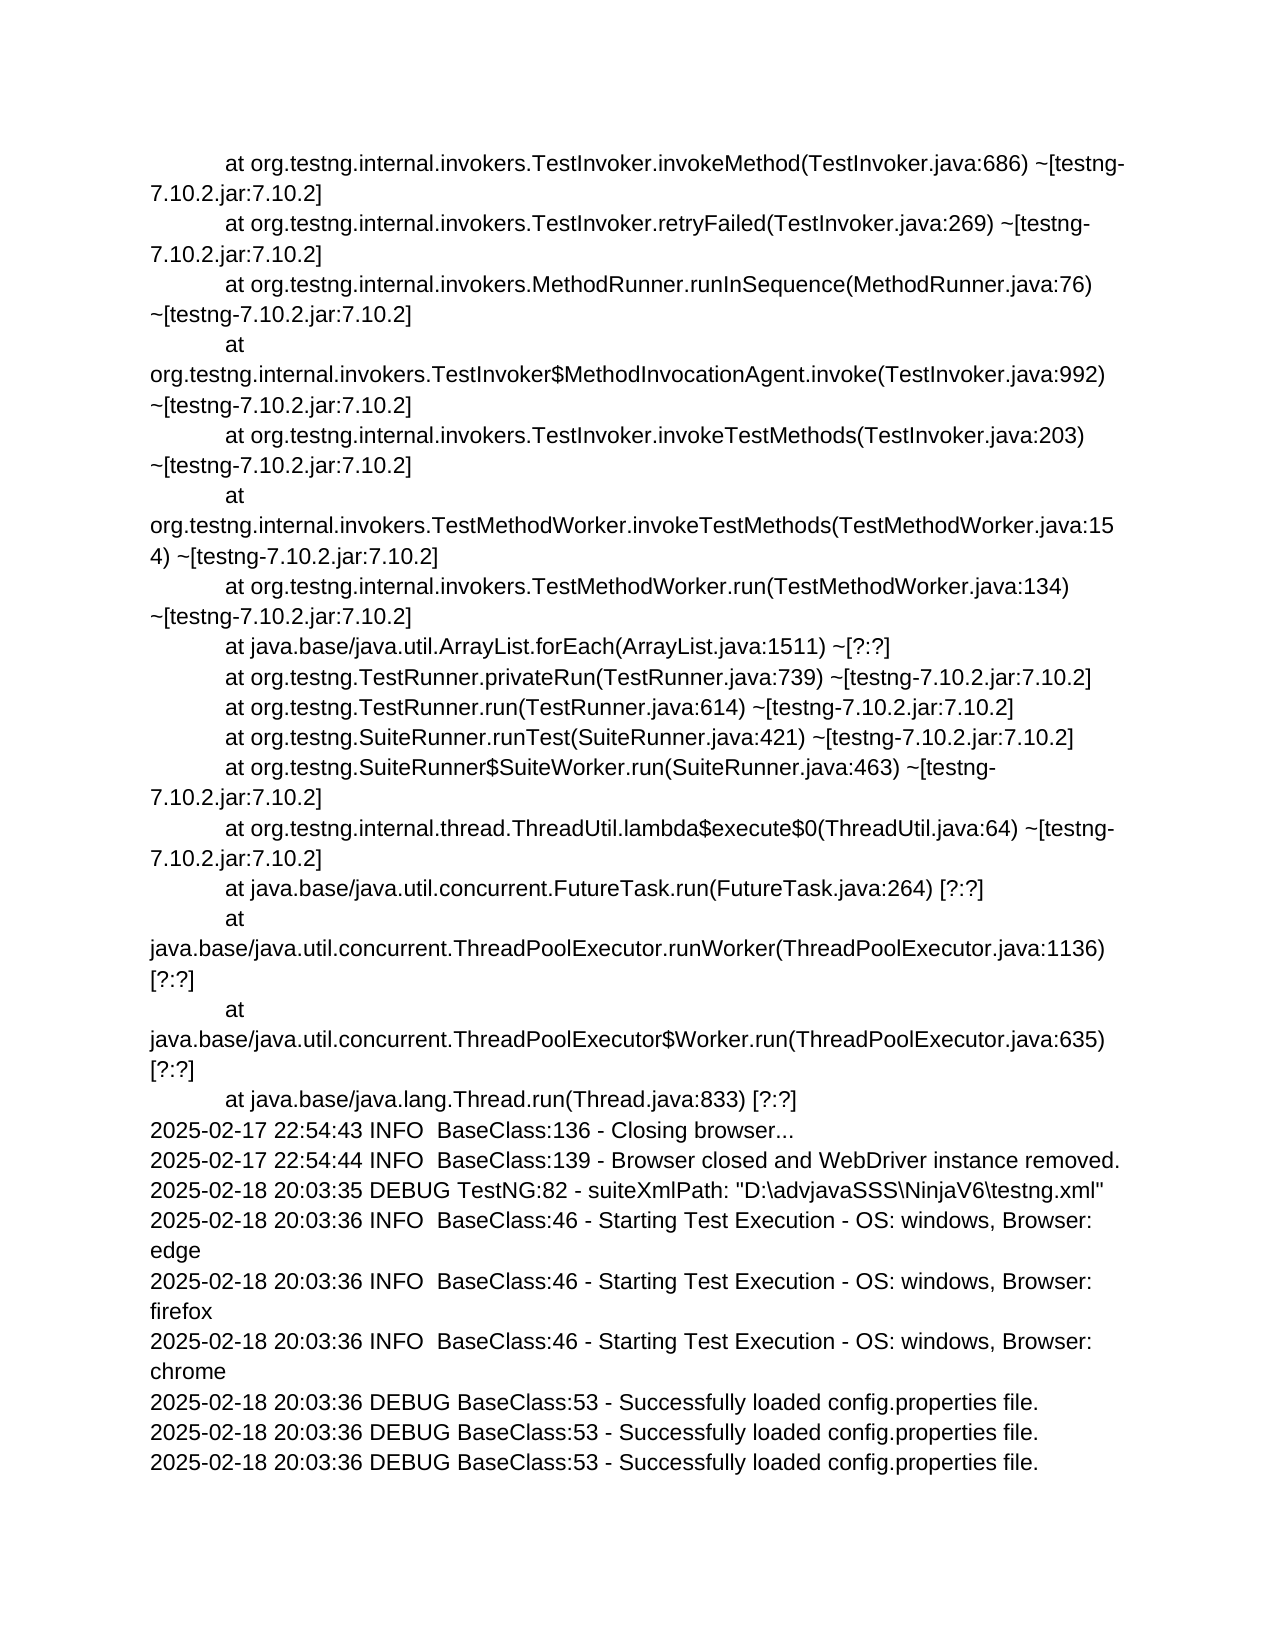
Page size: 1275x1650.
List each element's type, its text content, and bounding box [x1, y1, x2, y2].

text at org.testng.SuiteRunner$SuiteWorker.run(SuiteRunner.java:463) ~[testng-7.10.2.jar:7.10.2] [150, 754, 1125, 811]
text at java.base/java.util.ArrayList.forEach(ArrayList.java:1511) ~[?:?] [150, 633, 1125, 660]
text at org.testng.internal.thread.ThreadUtil.lambda$execute$0(ThreadUtil.java:64) ~[testng-7.10.2.jar:7.10.2] [150, 814, 1125, 871]
text at java.base/java.util.concurrent.ThreadPoolExecutor$Worker.run(ThreadPoolExecutor.java:635) [?:?] [150, 996, 1125, 1083]
text at org.testng.internal.invokers.TestMethodWorker.invokeTestMethods(TestMethodWorker.java:154) ~[testng-7.10.2.jar:7.10.2] [150, 482, 1125, 569]
text at java.base/java.lang.Thread.run(Thread.java:833) [?:?] [150, 1086, 1125, 1113]
text 2025-02-17 22:54:44 INFO BaseClass:139 - Browser closed and WebDriver instance removed. [150, 1147, 1125, 1173]
text 2025-02-18 20:03:36 INFO BaseClass:46 - Starting Test Execution - OS: windows, Browser: firefox [150, 1268, 1125, 1324]
text at org.testng.TestRunner.run(TestRunner.java:614) ~[testng-7.10.2.jar:7.10.2] [150, 694, 1125, 720]
text at org.testng.internal.invokers.MethodRunner.runInSequence(MethodRunner.java:76) ~[testng-7.10.2.jar:7.10.2] [150, 271, 1125, 327]
text 2025-02-18 20:03:35 DEBUG TestNG:82 - suiteXmlPath: "D:\advjavaSSS\NinjaV6\testng.xml" [150, 1177, 1125, 1203]
text 2025-02-18 20:03:36 INFO BaseClass:46 - Starting Test Execution - OS: windows, Browser: chrome [150, 1328, 1125, 1385]
text 2025-02-17 22:54:43 INFO BaseClass:136 - Closing browser... [150, 1117, 1125, 1143]
text at org.testng.TestRunner.privateRun(TestRunner.java:739) ~[testng-7.10.2.jar:7.10.2] [150, 663, 1125, 690]
text at java.base/java.util.concurrent.ThreadPoolExecutor.runWorker(ThreadPoolExecutor.java:1136) [?:?] [150, 905, 1125, 992]
text at org.testng.internal.invokers.TestInvoker.invokeTestMethods(TestInvoker.java:203) ~[testng-7.10.2.jar:7.10.2] [150, 422, 1125, 478]
text at org.testng.SuiteRunner.runTest(SuiteRunner.java:421) ~[testng-7.10.2.jar:7.10.2] [150, 724, 1125, 750]
text 2025-02-18 20:03:36 INFO BaseClass:46 - Starting Test Execution - OS: windows, Browser: edge [150, 1207, 1125, 1264]
text at org.testng.internal.invokers.TestInvoker.retryFailed(TestInvoker.java:269) ~[testng-7.10.2.jar:7.10.2] [150, 210, 1125, 267]
text 2025-02-18 20:03:36 DEBUG BaseClass:53 - Successfully loaded config.properties file. [150, 1388, 1125, 1415]
text 2025-02-18 20:03:36 DEBUG BaseClass:53 - Successfully loaded config.properties file. [150, 1419, 1125, 1445]
text at org.testng.internal.invokers.TestInvoker$MethodInvocationAgent.invoke(TestInvoker.java:992) ~[testng-7.10.2.jar:7.10.2] [150, 331, 1125, 418]
text at org.testng.internal.invokers.TestMethodWorker.run(TestMethodWorker.java:134) ~[testng-7.10.2.jar:7.10.2] [150, 573, 1125, 629]
text at org.testng.internal.invokers.TestInvoker.invokeMethod(TestInvoker.java:686) ~[testng-7.10.2.jar:7.10.2] [150, 150, 1125, 207]
text 2025-02-18 20:03:36 DEBUG BaseClass:53 - Successfully loaded config.properties file. [150, 1449, 1125, 1475]
text at java.base/java.util.concurrent.FutureTask.run(FutureTask.java:264) [?:?] [150, 875, 1125, 901]
